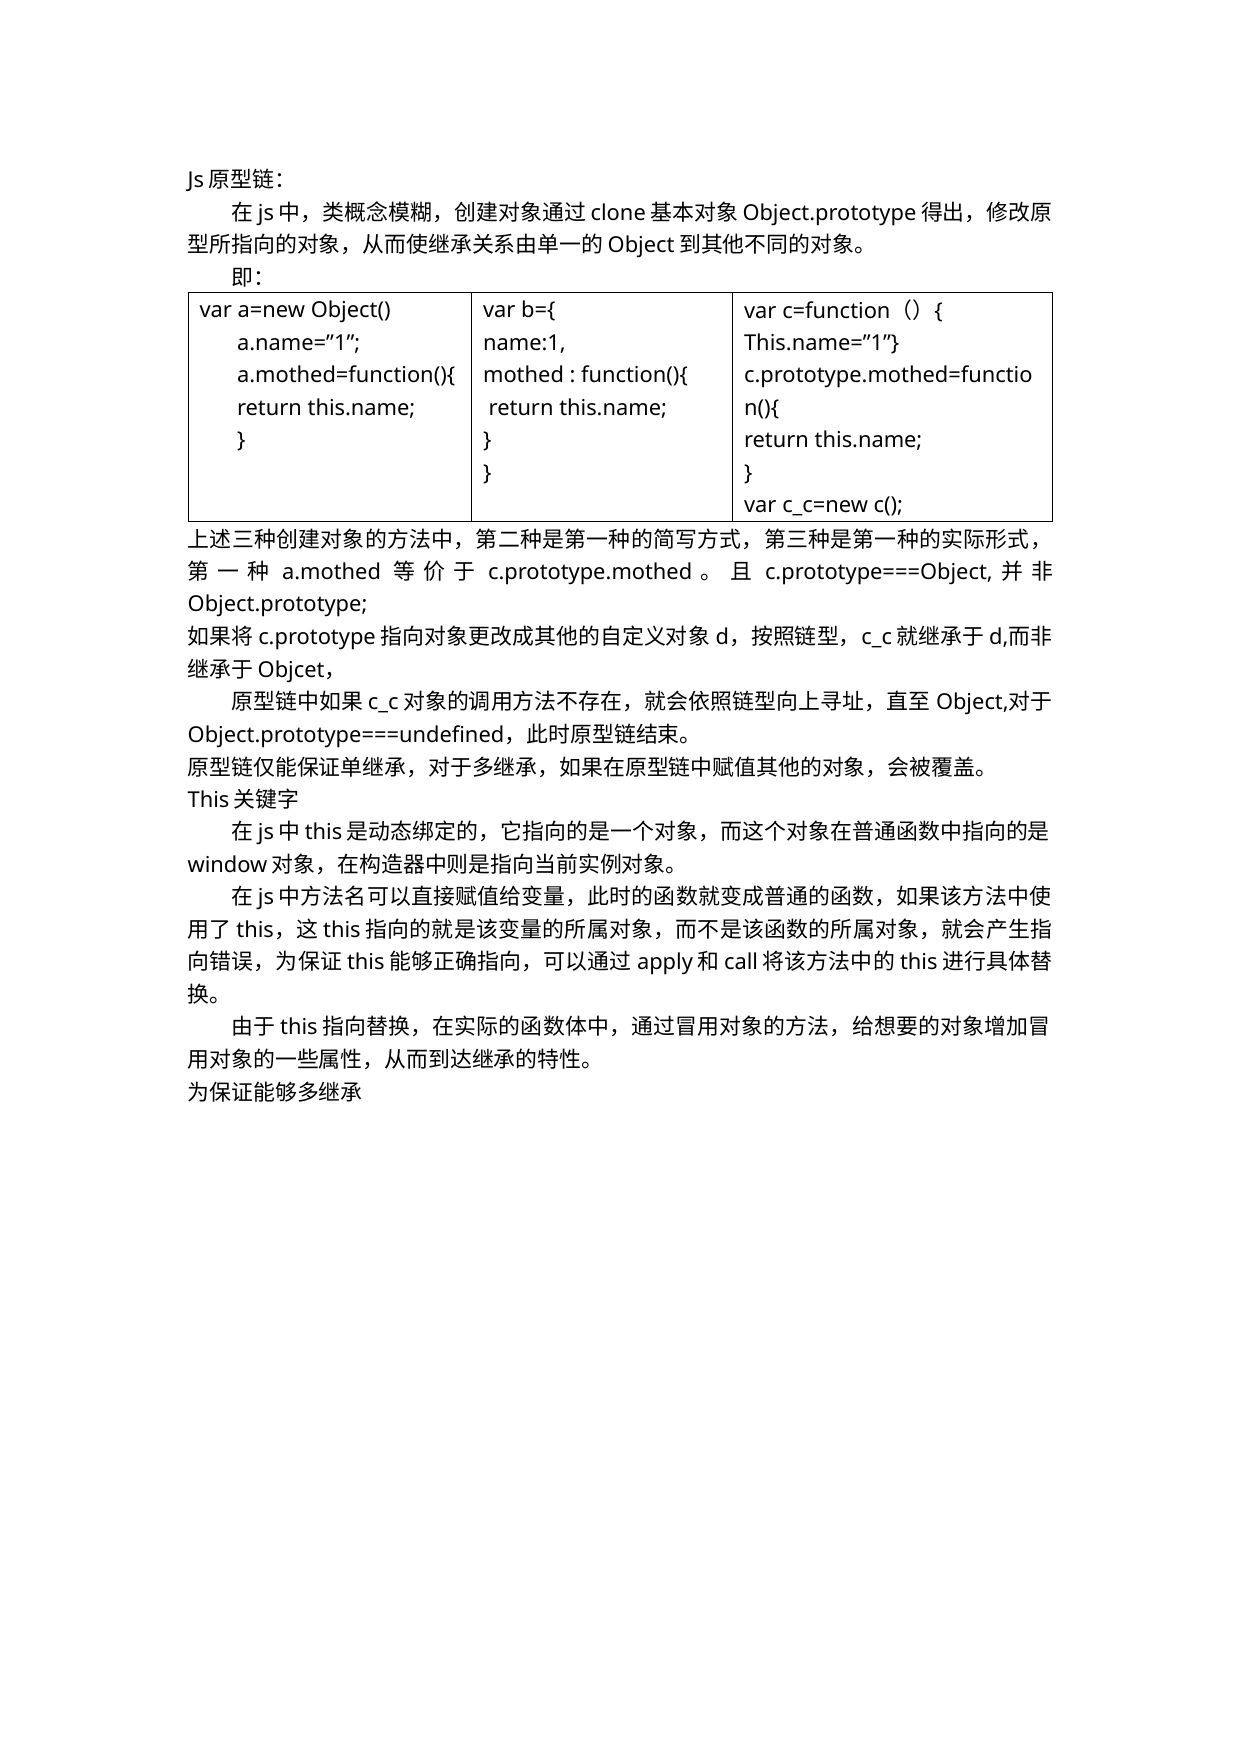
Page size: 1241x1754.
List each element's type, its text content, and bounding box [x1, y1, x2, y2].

text 即： [187, 259, 1053, 292]
text 原型链中如果c_c对象的调用方法不存在，就会依照链型向上寻址，直至Object,对于Object.prototype===undefined，此时原型链结束。 [187, 684, 1053, 749]
text 在js中this是动态绑定的，它指向的是一个对象，而这个对象在普通函数中指向的是window对象，在构造器中则是指向当前实例对象。 [187, 814, 1053, 879]
text 如果将c.prototype指向对象更改成其他的自定义对象d，按照链型，c_c就继承于d,而非继承于Objcet， [187, 619, 1053, 684]
text 由于this指向替换，在实际的函数体中，通过冒用对象的方法，给想要的对象增加冒用对象的一些属性，从而到达继承的特性。 [187, 1009, 1053, 1074]
table_header var a=new Object() a.name=”1”; a.mothed=function(){ return this.name; } [189, 293, 471, 521]
text 在js中，类概念模糊，创建对象通过clone基本对象Object.prototype得出，修改原型所指向的对象，从而使继承关系由单一的Object到其他不同的对象。 [187, 194, 1053, 259]
text 为保证能够多继承 [187, 1074, 1053, 1107]
text 原型链仅能保证单继承，对于多继承，如果在原型链中赋值其他的对象，会被覆盖。 [187, 749, 1053, 782]
table_header var c=function（）{ This.name=”1”} c.prototype.mothed=function(){ return this.name; } var c_c=new c(); [733, 293, 1052, 521]
text This关键字 [187, 782, 1053, 814]
text 在js中方法名可以直接赋值给变量，此时的函数就变成普通的函数，如果该方法中使用了this，这this指向的就是该变量的所属对象，而不是该函数的所属对象，就会产生指向错误，为保证this能够正确指向，可以通过apply和call将该方法中的this进行具体替换。 [187, 879, 1053, 1009]
text 上述三种创建对象的方法中，第二种是第一种的简写方式，第三种是第一种的实际形式，第一种a.mothed等价于c.prototype.mothed。且c.prototype===Object,并非Object.prototype; [187, 522, 1053, 619]
text Js原型链： [187, 162, 1053, 194]
table_header var b={ name:1, mothed : function(){ return this.name; } } [472, 293, 732, 521]
